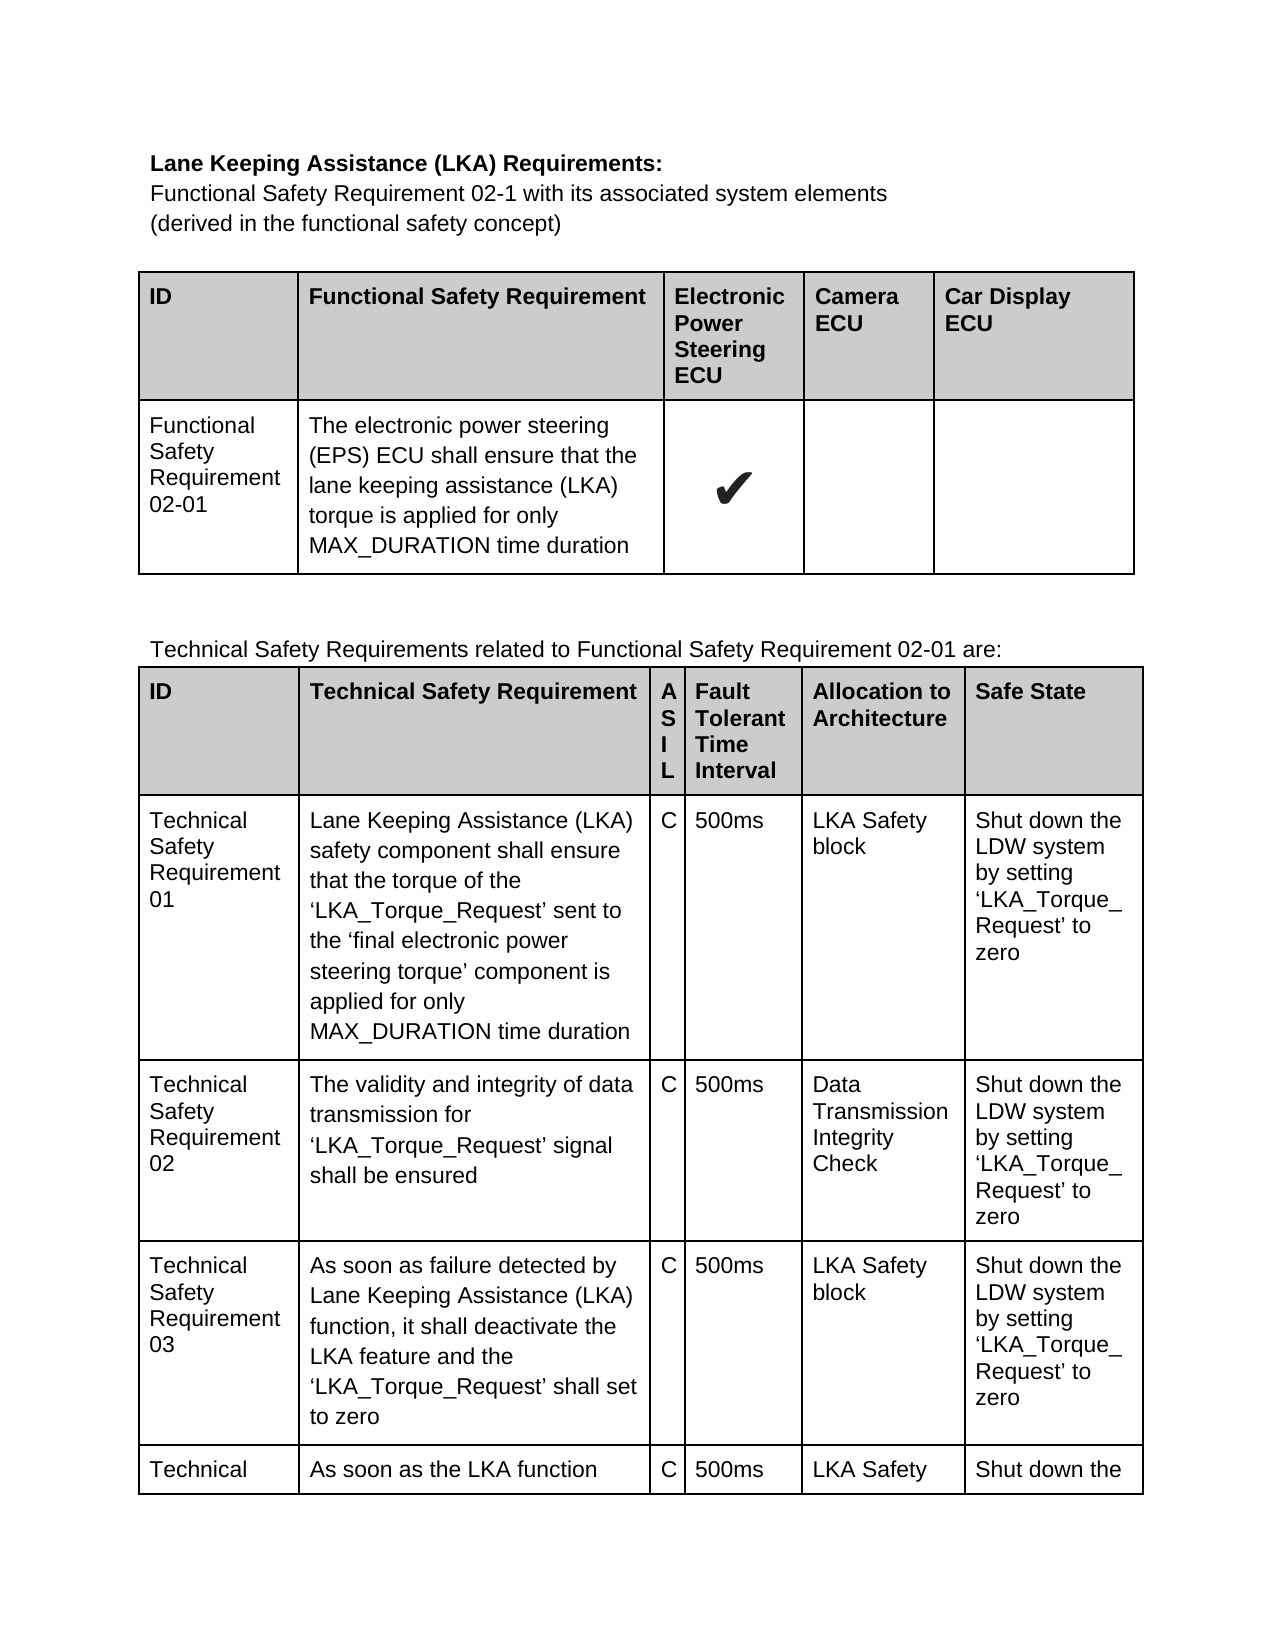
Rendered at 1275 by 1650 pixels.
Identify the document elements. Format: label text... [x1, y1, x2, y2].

text Lane Keeping Assistance (LKA) Requirements: [150, 150, 1125, 176]
text (derived in the functional safety concept) [150, 210, 1125, 237]
table_header Allocation to Architecture [803, 668, 964, 794]
table_cell C [651, 1061, 684, 1240]
table_cell C [651, 1446, 684, 1493]
table_cell 500ms [686, 1242, 801, 1444]
table_cell Shut down the LDW system by setting ‘LKA_Torque_Request’ to zero [966, 796, 1142, 1059]
table_cell Lane Keeping Assistance (LKA) safety component shall ensure that the torque of the ‘LKA_Torque_Request’ sent to the ‘final electronic power steering torque’ component is applied for only MAX_DURATION time duration [300, 796, 649, 1059]
text Functional Safety Requirement 02-1 with its associated system elements [150, 180, 1125, 207]
table_cell [805, 401, 933, 573]
table_header Electronic Power Steering ECU [665, 273, 803, 399]
table_cell Shut down the LDW system by setting ‘LKA_Torque_Request’ to zero [966, 1242, 1142, 1444]
table_cell Data Transmission Integrity Check [803, 1061, 964, 1240]
table_cell As soon as failure detected by Lane Keeping Assistance (LKA) function, it shall deactivate the LKA feature and the ‘LKA_Torque_Request’ shall set to zero [300, 1242, 649, 1444]
table_header Safe State [966, 668, 1142, 794]
table_cell LKA Safety block [803, 1446, 964, 1493]
table_cell 500ms [686, 796, 801, 1059]
table_header ID [140, 668, 298, 794]
table_cell [935, 401, 1133, 573]
table_cell The validity and integrity of data transmission for ‘LKA_Torque_Request’ signal shall be ensured [300, 1061, 649, 1240]
table_cell LKA Safety block [803, 796, 964, 1059]
table_cell LKA Safety block [803, 1242, 964, 1444]
table_cell ✔ [665, 401, 803, 573]
table_cell Technical Safety Requirement 02 [140, 1061, 298, 1240]
text Technical Safety Requirements related to Functional Safety Requirement 02-01 are: [150, 636, 1125, 662]
table_header ASIL [651, 668, 684, 794]
table_header Car Display ECU [935, 273, 1133, 399]
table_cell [300, 1446, 649, 1493]
table_header Camera ECU [805, 273, 933, 399]
table_cell C [651, 1242, 684, 1444]
table_cell 500ms [686, 1446, 801, 1493]
table_header Fault Tolerant Time Interval [686, 668, 801, 794]
table_cell Technical Safety Requirement 03 [140, 1242, 298, 1444]
table_header Technical Safety Requirement [300, 668, 649, 794]
table_cell 500ms [686, 1061, 801, 1240]
table_cell The electronic power steering (EPS) ECU shall ensure that the lane keeping assistance (LKA) torque is applied for only MAX_DURATION time duration [299, 401, 663, 573]
table_header ID [140, 273, 297, 399]
table_cell Technical Safety Requirement 01 [140, 796, 298, 1059]
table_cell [966, 1446, 1142, 1493]
table_cell Shut down the LDW system by setting ‘LKA_Torque_Request’ to zero [966, 1061, 1142, 1240]
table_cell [140, 1446, 298, 1493]
table_cell Functional Safety Requirement 02-01 [140, 401, 297, 573]
table_header Functional Safety Requirement [299, 273, 663, 399]
table_cell C [651, 796, 684, 1059]
